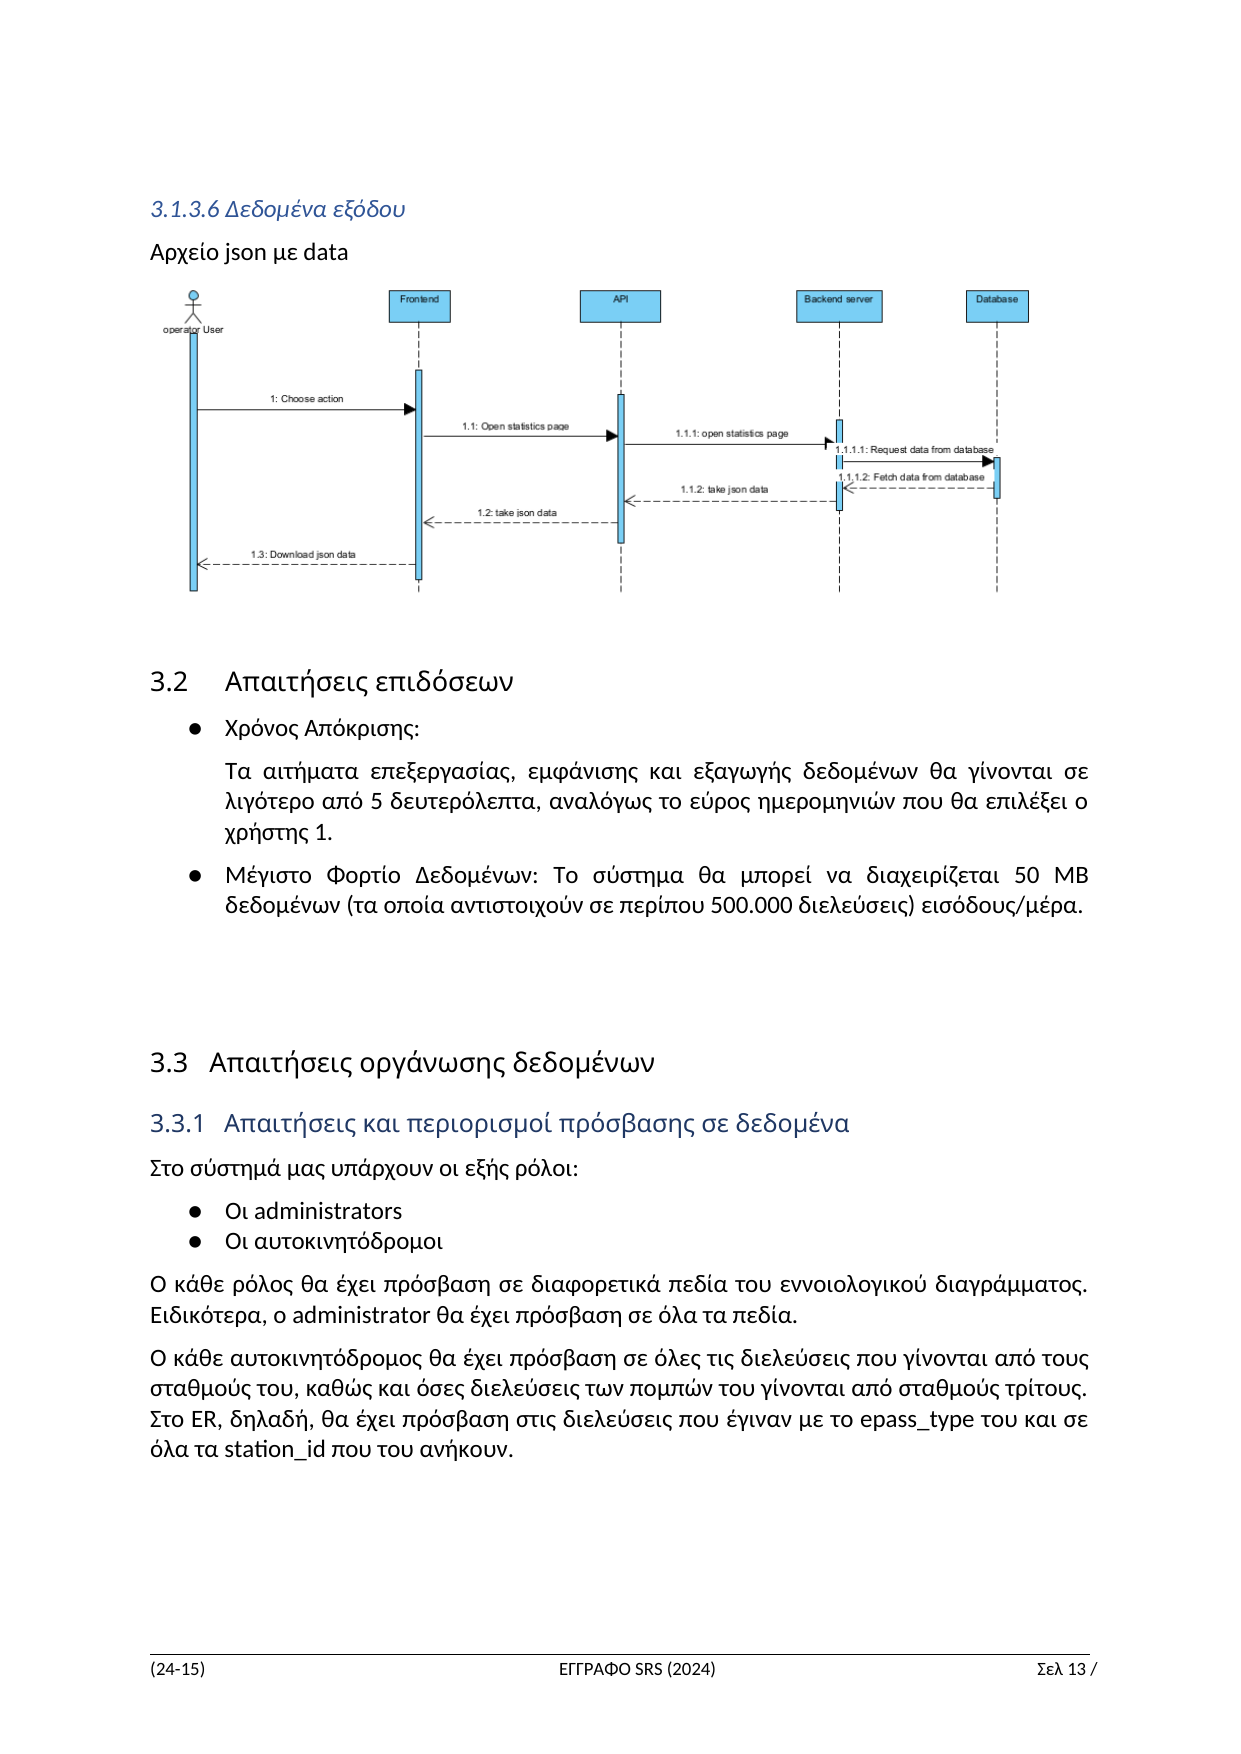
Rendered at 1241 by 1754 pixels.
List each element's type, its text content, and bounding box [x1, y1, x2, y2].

text Ο κάθε ρόλος θα έχει πρόσβαση σε διαφορετικά πεδία του εννοιολογικού διαγράμματος. Ειδικότερα, ο administrator θα έχει πρόσβαση σε όλα τα πεδία. [150, 1268, 1090, 1329]
text Αρχείο json με data [150, 236, 1090, 267]
text Στο σύστημά μας υπάρχουν οι εξής ρόλοι: [150, 1152, 1090, 1182]
text Τα αιτήματα επεξεργασίας, εμφάνισης και εξαγωγής δεδομένων θα γίνονται σε λιγότερο από 5 δευτερόλεπτα, αναλόγως το εύρος ημερομηνιών που θα επιλέξει ο χρήστης 1. [225, 755, 1090, 846]
text Ο κάθε αυτοκινητόδρομος θα έχει πρόσβαση σε όλες τις διελεύσεις που γίνονται από τους σταθμούς του, καθώς και όσες διελεύσεις των πομπών του γίνονται από σταθμούς τρίτους. Στο ER, δηλαδή, θα έχει πρόσβαση στις διελεύσεις που έγιναν με το epass_type του και σε όλα τα station_id που του ανήκουν. [150, 1342, 1090, 1464]
text 3.1.3.6 Δεδομένα εξόδου [150, 193, 1090, 223]
subtitle 3.2 Απαιτήσεις επιδόσεων [150, 662, 1090, 699]
list Χρόνος Απόκρισης: [187, 712, 1090, 742]
picture [150, 279, 1091, 625]
list Οι administrators [187, 1195, 1090, 1225]
list Μέγιστο Φορτίο Δεδομένων: Το σύστημα θα μπορεί να διαχειρίζεται 50 ΜΒ δεδομένων (τα οποία αντιστοιχούν σε περίπου 500.000 διελεύσεις) εισόδους/μέρα. [187, 859, 1090, 920]
subtitle 3.3.1 Απαιτήσεις και περιορισμοί πρόσβασης σε δεδομένα [150, 1105, 1090, 1139]
list Οι αυτοκινητόδρομοι [187, 1225, 1090, 1256]
subtitle 3.3 Απαιτήσεις οργάνωσης δεδομένων [150, 1043, 1090, 1080]
